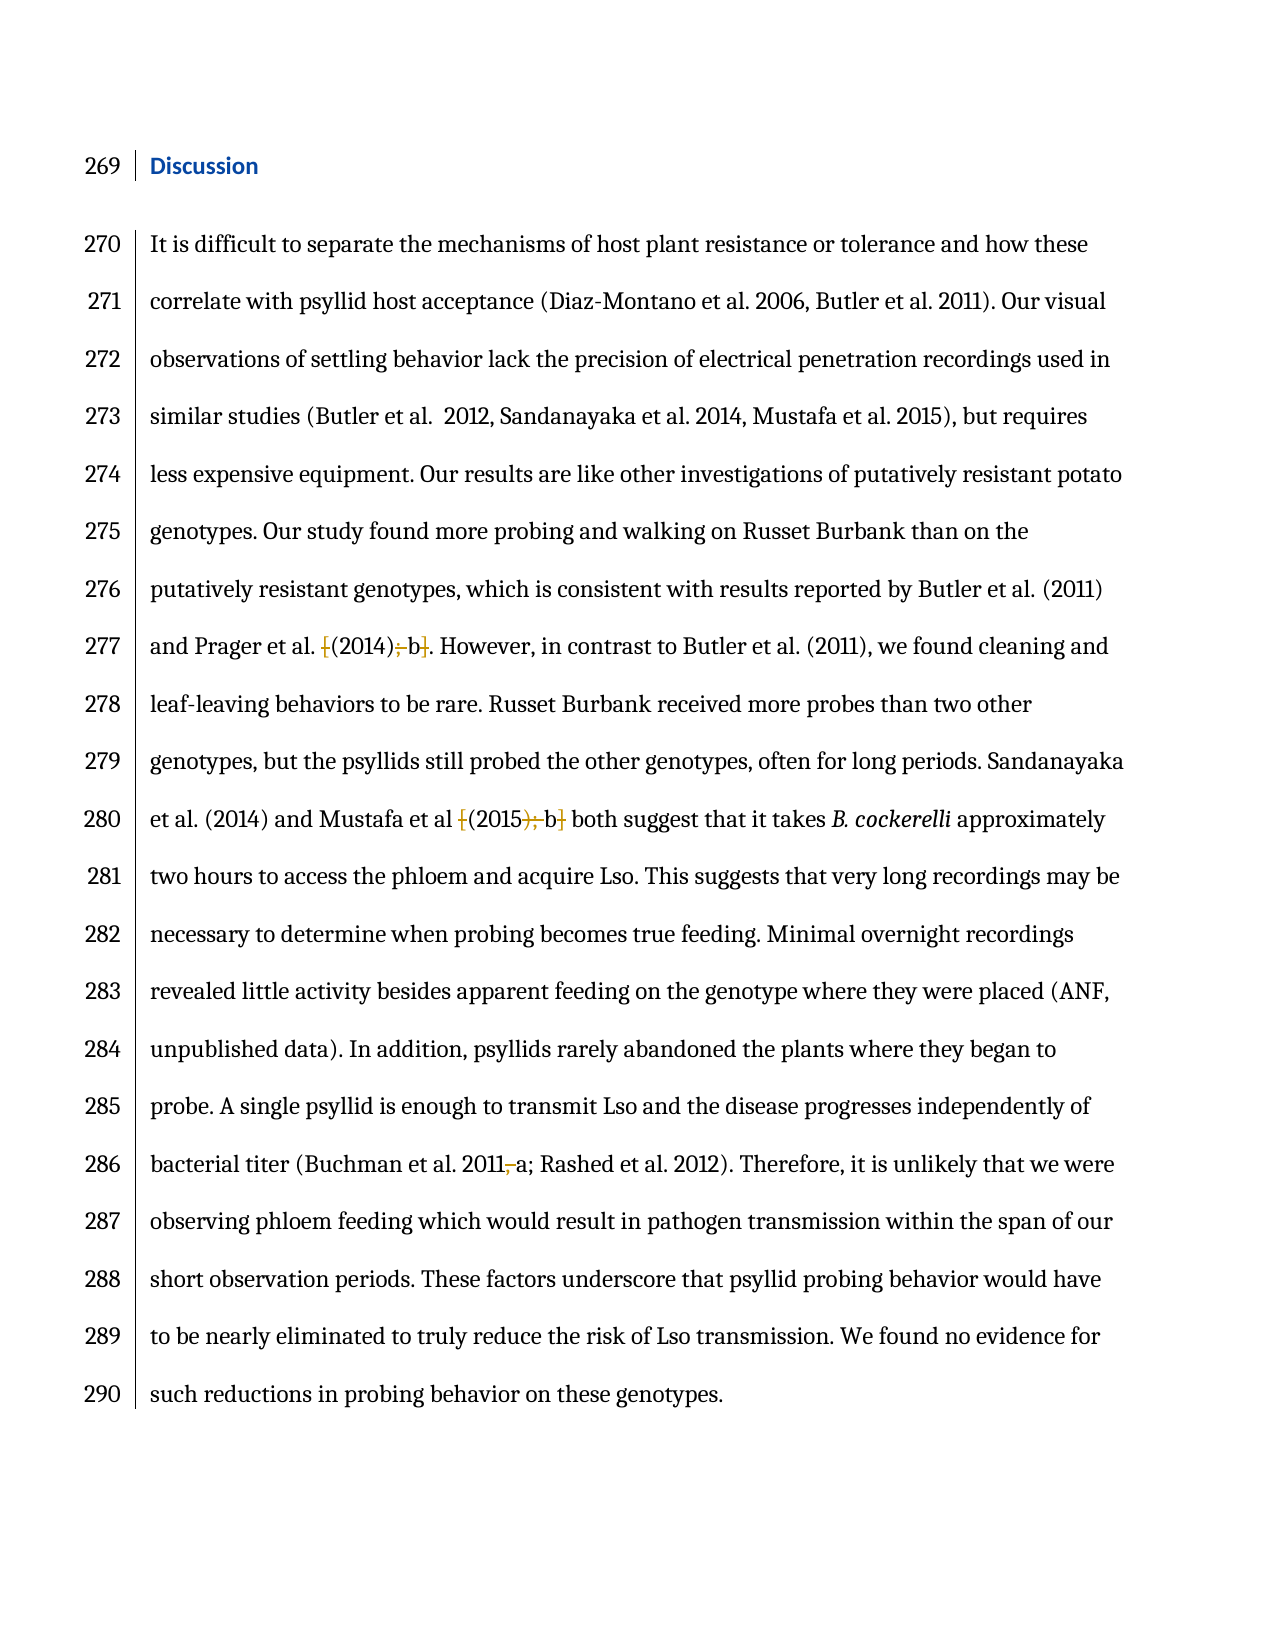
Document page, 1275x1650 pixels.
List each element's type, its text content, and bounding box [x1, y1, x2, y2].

text It is difficult to separate the mechanisms of host plant resistance or tolerance and how these correlate with psyllid host acceptance (Diaz-Montano et al. 2006, Butler et al. 2011). Our visual observations of settling behavior lack the precision of electrical penetration recordings used in similar studies (Butler et al. 2012, Sandanayaka et al. 2014, Mustafa et al. 2015), but requires less expensive equipment. Our results are like other investigations of putatively resistant potato genotypes. Our study found more probing and walking on Russet Burbank than on the putatively resistant genotypes, which is consistent with results reported by Butler et al. (2011) and Prager et al. (2014)b. However, in contrast to Butler et al. (2011), we found cleaning and leaf-leaving behaviors to be rare. Russet Burbank received more probes than two other genotypes, but the psyllids still probed the other genotypes, often for long periods. Sandanayaka et al. (2014) and Mustafa et al (2015b both suggest that it takes B. cockerelli approximately two hours to access the phloem and acquire Lso. This suggests that very long recordings may be necessary to determine when probing becomes true feeding. Minimal overnight recordings revealed little activity besides apparent feeding on the genotype where they were placed (ANF, unpublished data). In addition, psyllids rarely abandoned the plants where they began to probe. A single psyllid is enough to transmit Lso and the disease progresses independently of bacterial titer (Buchman et al. 2011a; Rashed et al. 2012). Therefore, it is unlikely that we were observing phloem feeding which would result in pathogen transmission within the span of our short observation periods. These factors underscore that psyllid probing behavior would have to be nearly eliminated to truly reduce the risk of Lso transmission. We found no evidence for such reductions in probing behavior on these genotypes. [150, 230, 1125, 1408]
subtitle Discussion [150, 150, 1125, 181]
